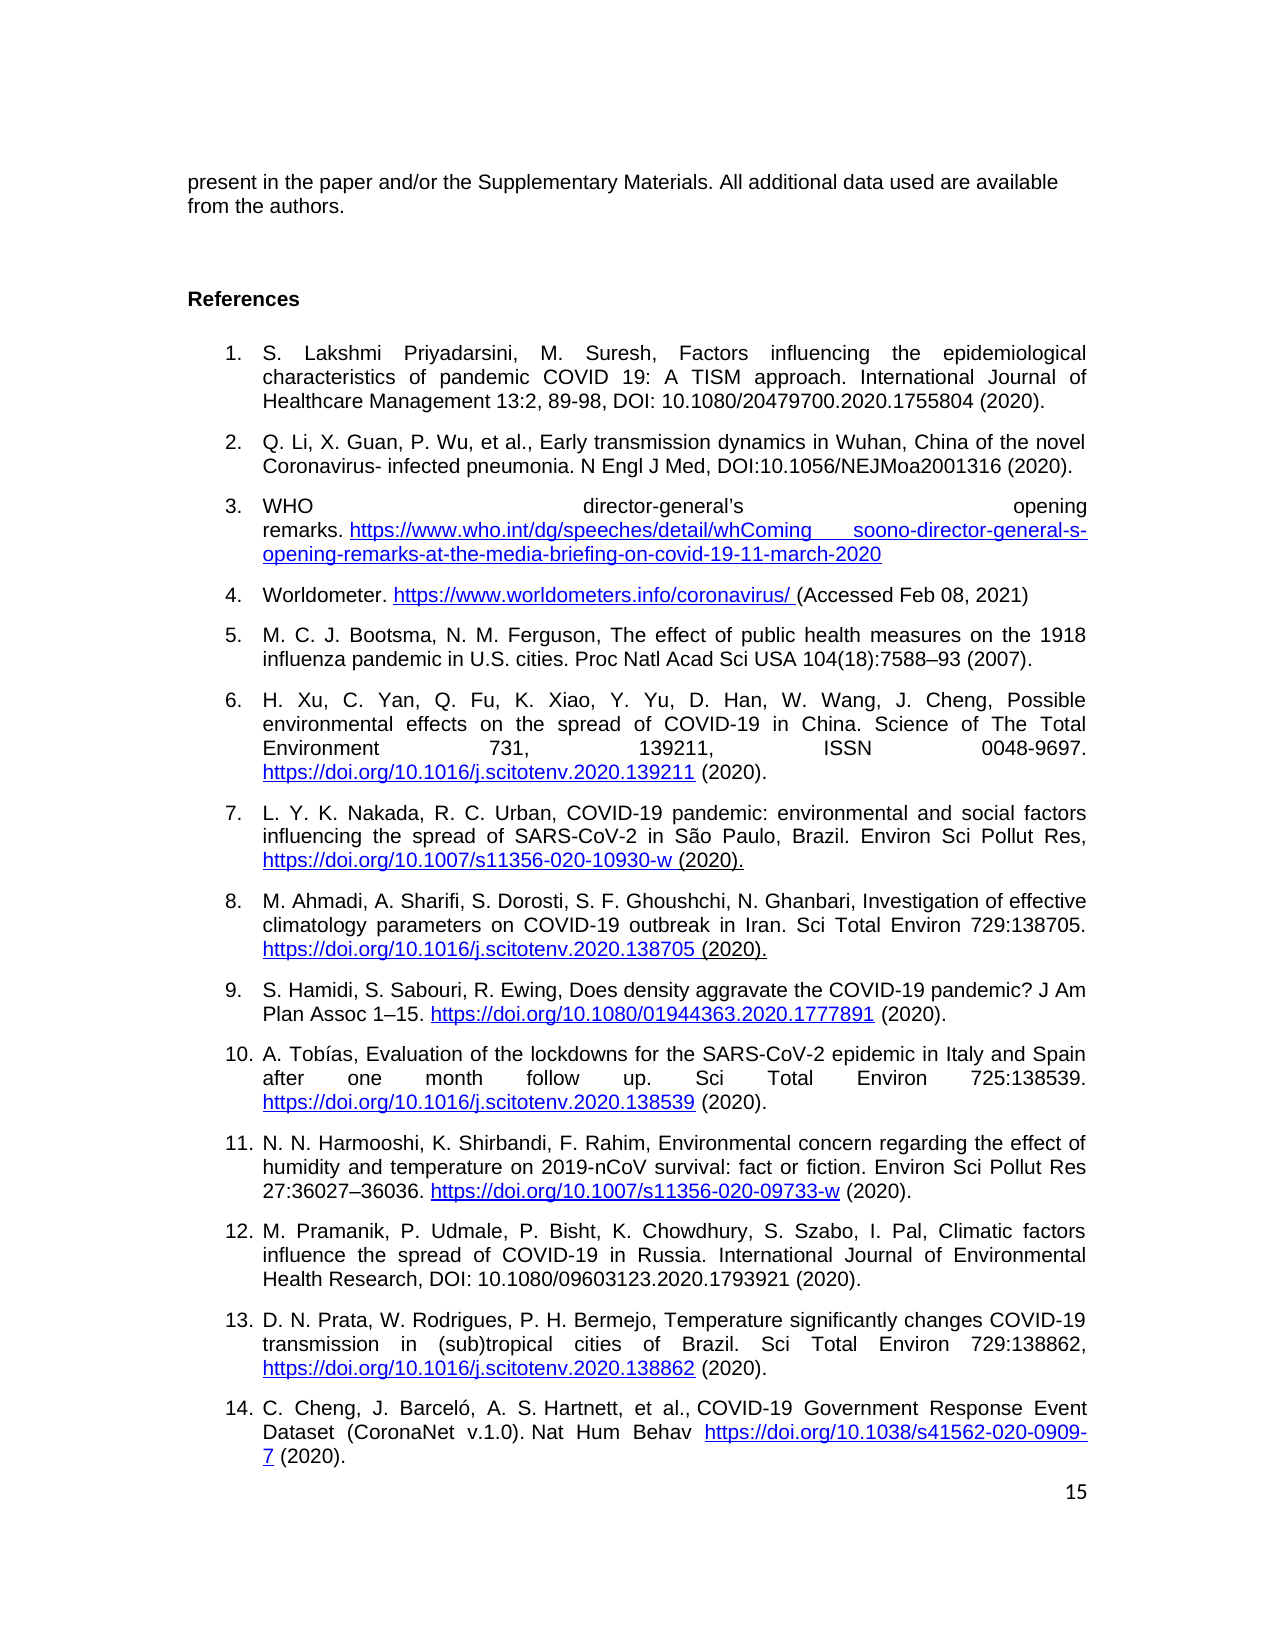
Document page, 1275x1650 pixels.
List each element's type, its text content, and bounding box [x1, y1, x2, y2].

list S. Hamidi, S. Sabouri, R. Ewing, Does density aggravate the COVID-19 pandemic? J Am Plan Assoc 1–15. https://doi.org/10.1080/01944363.2020.1777891 (2020). [225, 977, 1087, 1025]
list A. Tobías, Evaluation of the lockdowns for the SARS-CoV-2 epidemic in Italy and Spain after one month follow up. Sci Total Environ 725:138539. https://doi.org/10.1016/j.scitotenv.2020.138539 (2020). [225, 1042, 1087, 1114]
list M. Pramanik, P. Udmale, P. Bisht, K. Chowdhury, S. Szabo, I. Pal, Climatic factors influence the spread of COVID-19 in Russia. International Journal of Environmental Health Research, DOI: 10.1080/09603123.2020.1793921 (2020). [225, 1219, 1087, 1291]
list H. Xu, C. Yan, Q. Fu, K. Xiao, Y. Yu, D. Han, W. Wang, J. Cheng, Possible environmental effects on the spread of COVID-19 in China. Science of The Total Environment 731, 139211, ISSN 0048-9697. https://doi.org/10.1016/j.scitotenv.2020.139211 (2020). [225, 688, 1087, 784]
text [187, 170, 1087, 218]
list C. Cheng, J. Barceló, A. S. Hartnett, et al., COVID-19 Government Response Event Dataset (CoronaNet v.1.0). Nat Hum Behav https://doi.org/10.1038/s41562-020-0909-7 (2020). [225, 1396, 1087, 1468]
list Q. Li, X. Guan, P. Wu, et al., Early transmission dynamics in Wuhan, China of the novel Coronavirus- infected pneumonia. N Engl J Med, DOI:10.1056/NEJMoa2001316 (2020). [225, 429, 1087, 477]
list M. C. J. Bootsma, N. M. Ferguson, The effect of public health measures on the 1918 influenza pandemic in U.S. cities. Proc Natl Acad Sci USA 104(18):7588–93 (2007). [225, 623, 1087, 671]
list M. Ahmadi, A. Sharifi, S. Dorosti, S. F. Ghoushchi, N. Ghanbari, Investigation of effective climatology parameters on COVID-19 outbreak in Iran. Sci Total Environ 729:138705. https://doi.org/10.1016/j.scitotenv.2020.138705 (2020). [225, 889, 1087, 961]
text References [187, 287, 1087, 311]
list Worldometer. https://www.worldometers.info/coronavirus/ (Accessed Feb 08, 2021) [225, 583, 1087, 607]
list S. Lakshmi Priyadarsini, M. Suresh, Factors influencing the epidemiological characteristics of pandemic COVID 19: A TISM approach. International Journal of Healthcare Management 13:2, 89-98, DOI: 10.1080/20479700.2020.1755804 (2020). [225, 341, 1087, 413]
list L. Y. K. Nakada, R. C. Urban, COVID-19 pandemic: environmental and social factors influencing the spread of SARS-CoV-2 in São Paulo, Brazil. Environ Sci Pollut Res, https://doi.org/10.1007/s11356-020-10930-w (2020). [225, 800, 1087, 872]
list N. N. Harmooshi, K. Shirbandi, F. Rahim, Environmental concern regarding the effect of humidity and temperature on 2019-nCoV survival: fact or fiction. Environ Sci Pollut Res 27:36027–36036. https://doi.org/10.1007/s11356-020-09733-w (2020). [225, 1131, 1087, 1202]
list WHO director-general’s opening remarks. https://www.who.int/dg/speeches/detail/whComing soono-director-general-s-opening-remarks-at-the-media-briefing-on-covid-19-11-march-2020 [225, 494, 1087, 566]
list D. N. Prata, W. Rodrigues, P. H. Bermejo, Temperature significantly changes COVID-19 transmission in (sub)tropical cities of Brazil. Sci Total Environ 729:138862, https://doi.org/10.1016/j.scitotenv.2020.138862 (2020). [225, 1308, 1087, 1379]
